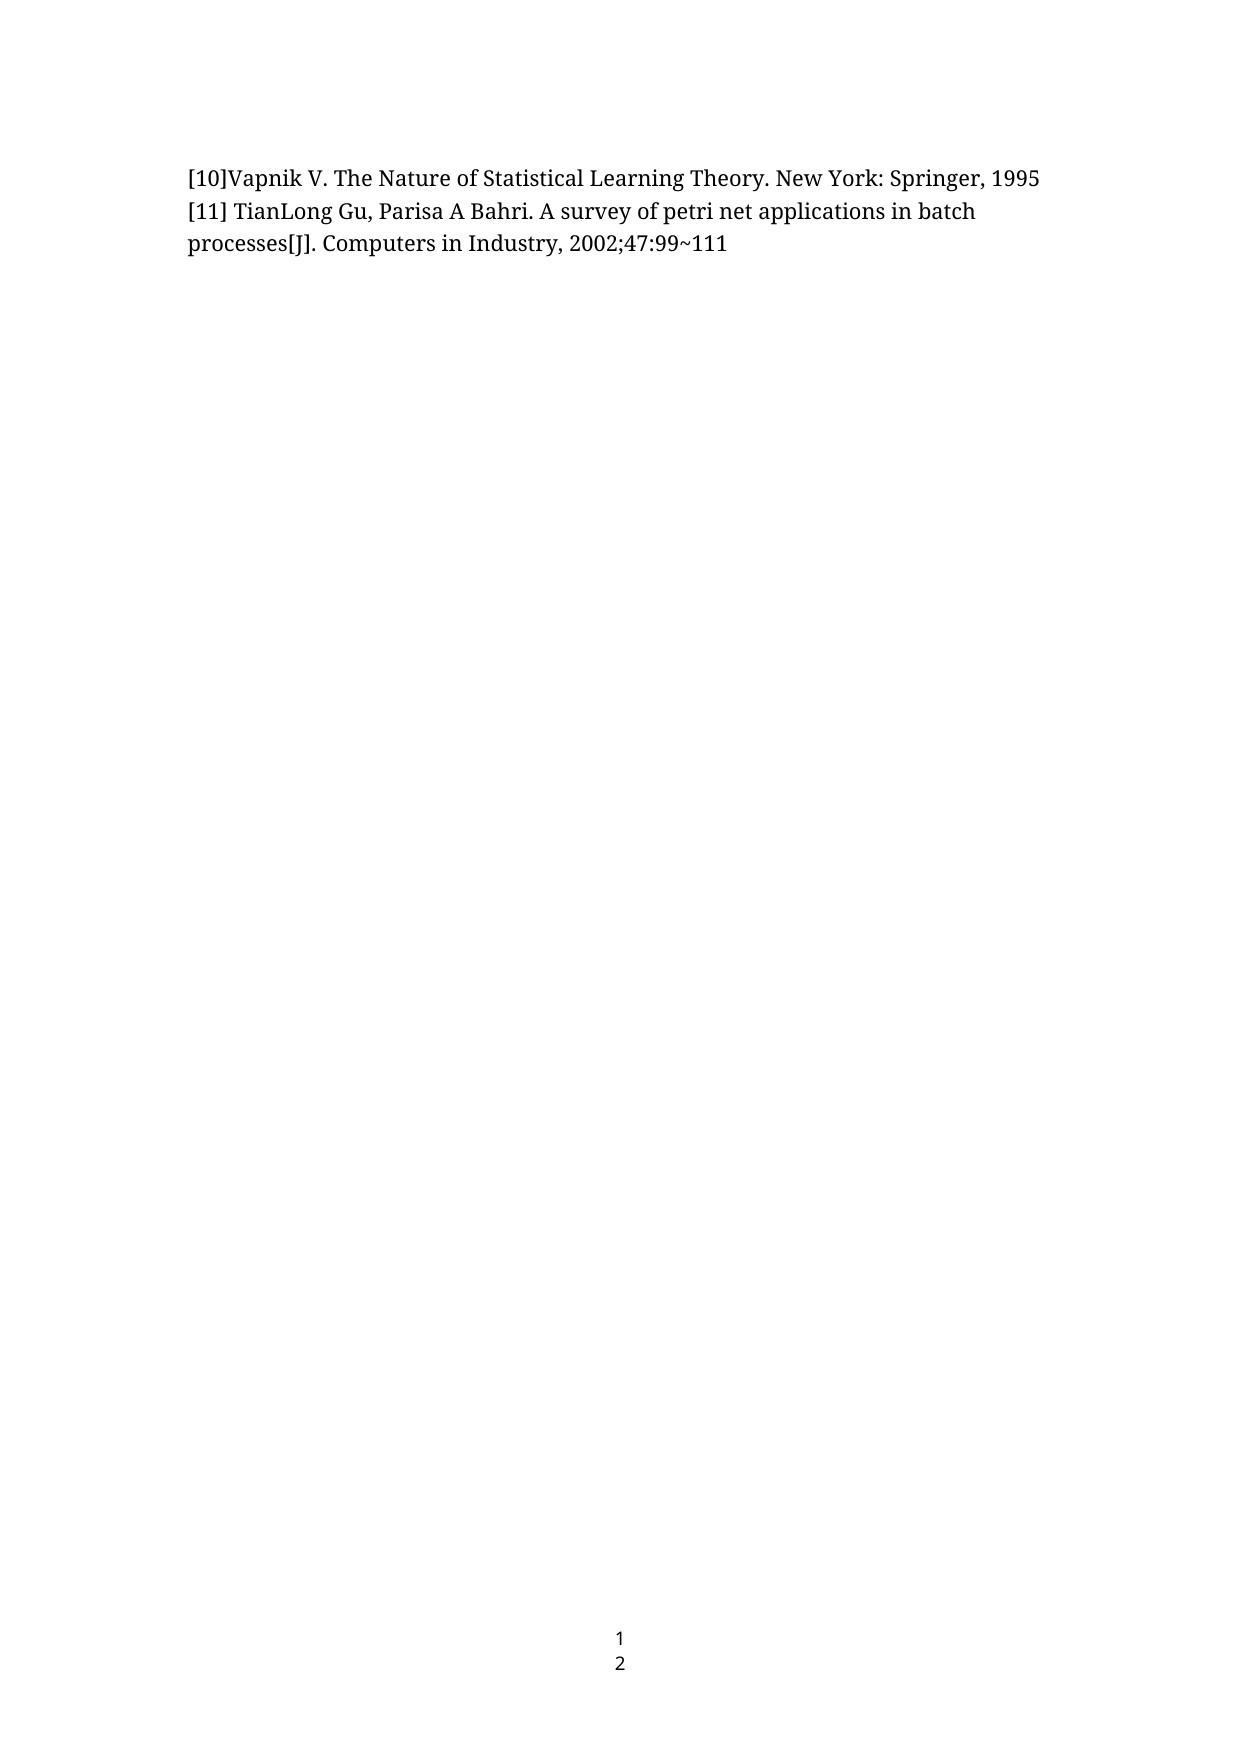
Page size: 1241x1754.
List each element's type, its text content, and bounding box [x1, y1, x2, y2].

text [11] TianLong Gu, Parisa A Bahri. A survey of petri net applications in batch processes[J]. Computers in Industry, 2002;47:99~111 [187, 194, 1053, 259]
text [10]Vapnik V. The Nature of Statistical Learning Theory. New York: Springer, 1995 [187, 162, 1053, 194]
